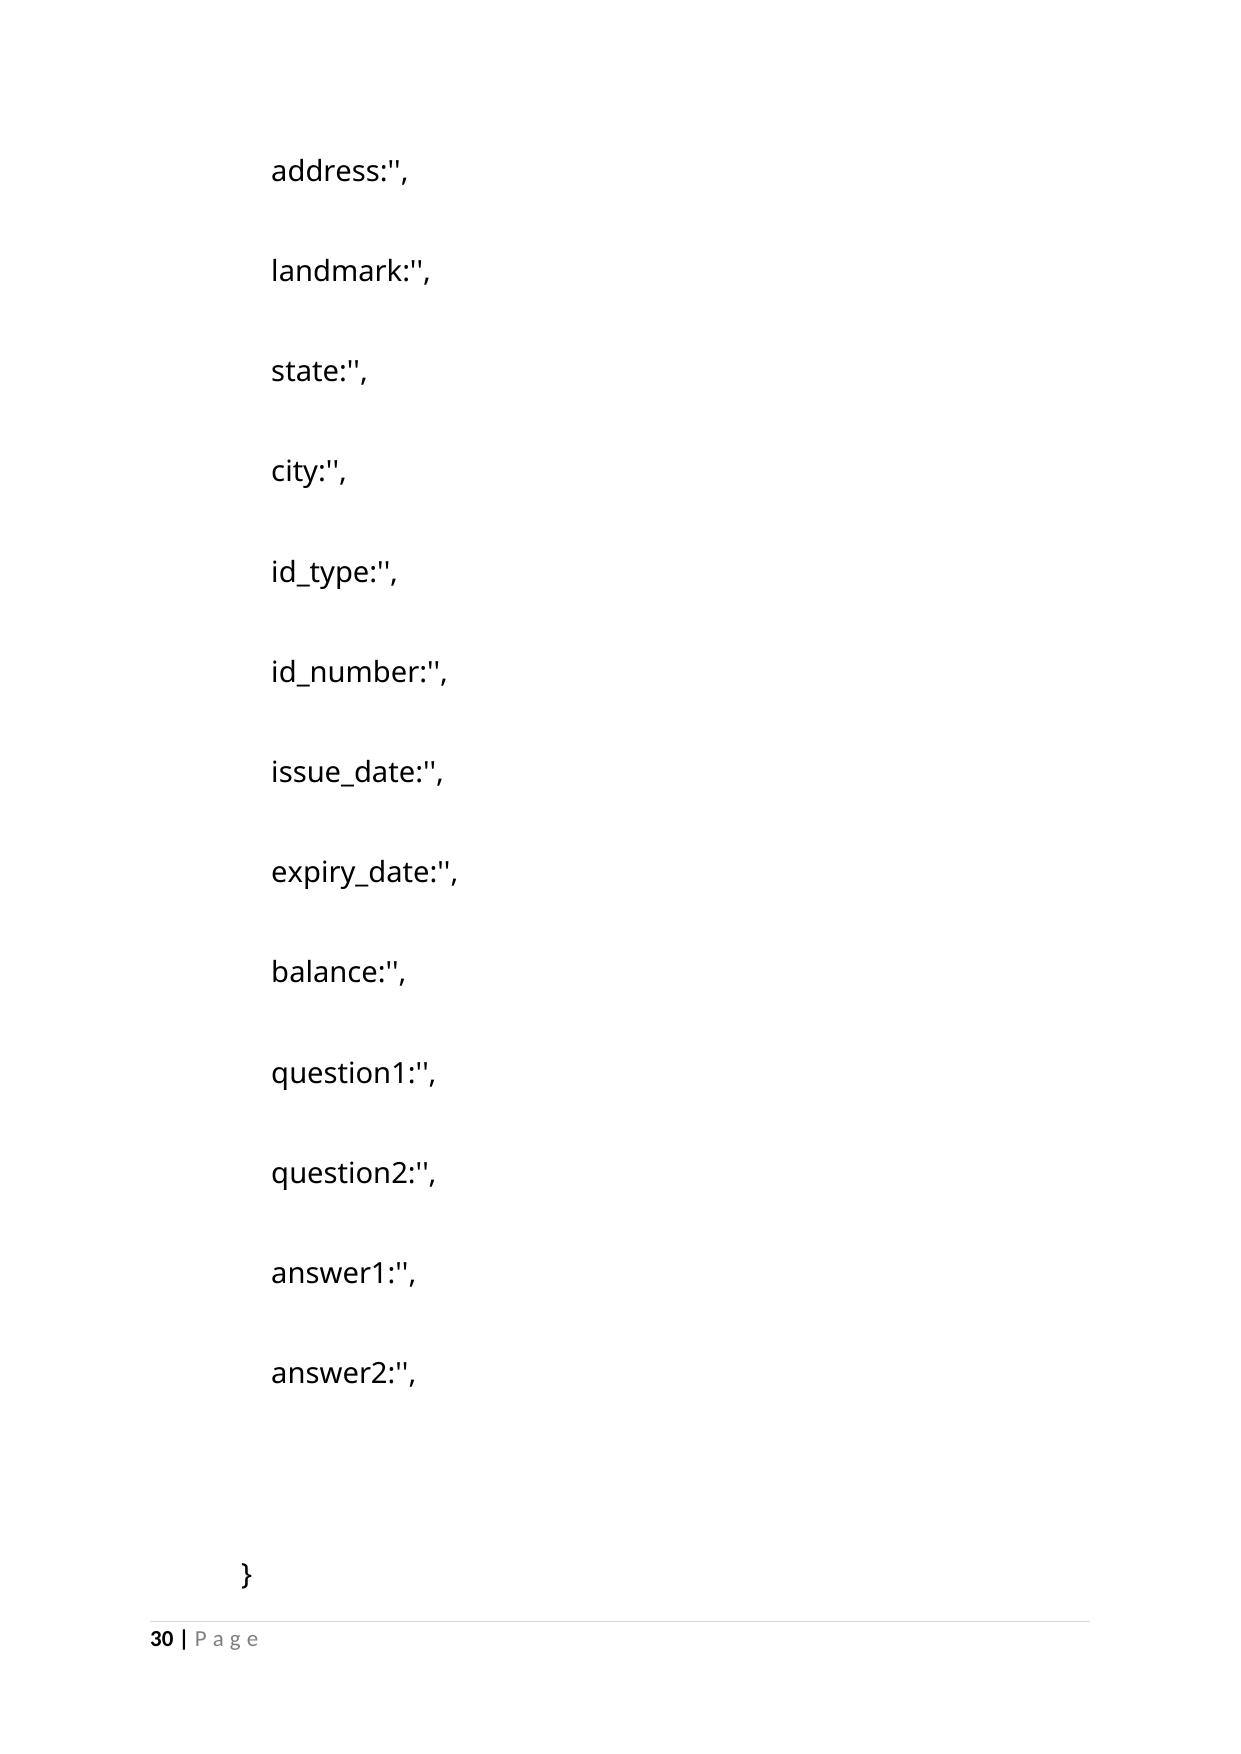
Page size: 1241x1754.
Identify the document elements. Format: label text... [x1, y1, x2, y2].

text id_type:'', [150, 551, 1090, 591]
text landmark:'', [150, 250, 1090, 290]
text issue_date:'', [150, 751, 1090, 791]
text id_number:'', [150, 651, 1090, 691]
text expiry_date:'', [150, 851, 1090, 891]
text question1:'', [150, 1052, 1090, 1092]
text answer2:'', [150, 1352, 1090, 1392]
text balance:'', [150, 952, 1090, 991]
text address:'', [150, 150, 1090, 190]
text state:'', [150, 350, 1090, 390]
text } [150, 1553, 1090, 1593]
text answer1:'', [150, 1252, 1090, 1292]
text question2:'', [150, 1152, 1090, 1192]
text city:'', [150, 451, 1090, 490]
